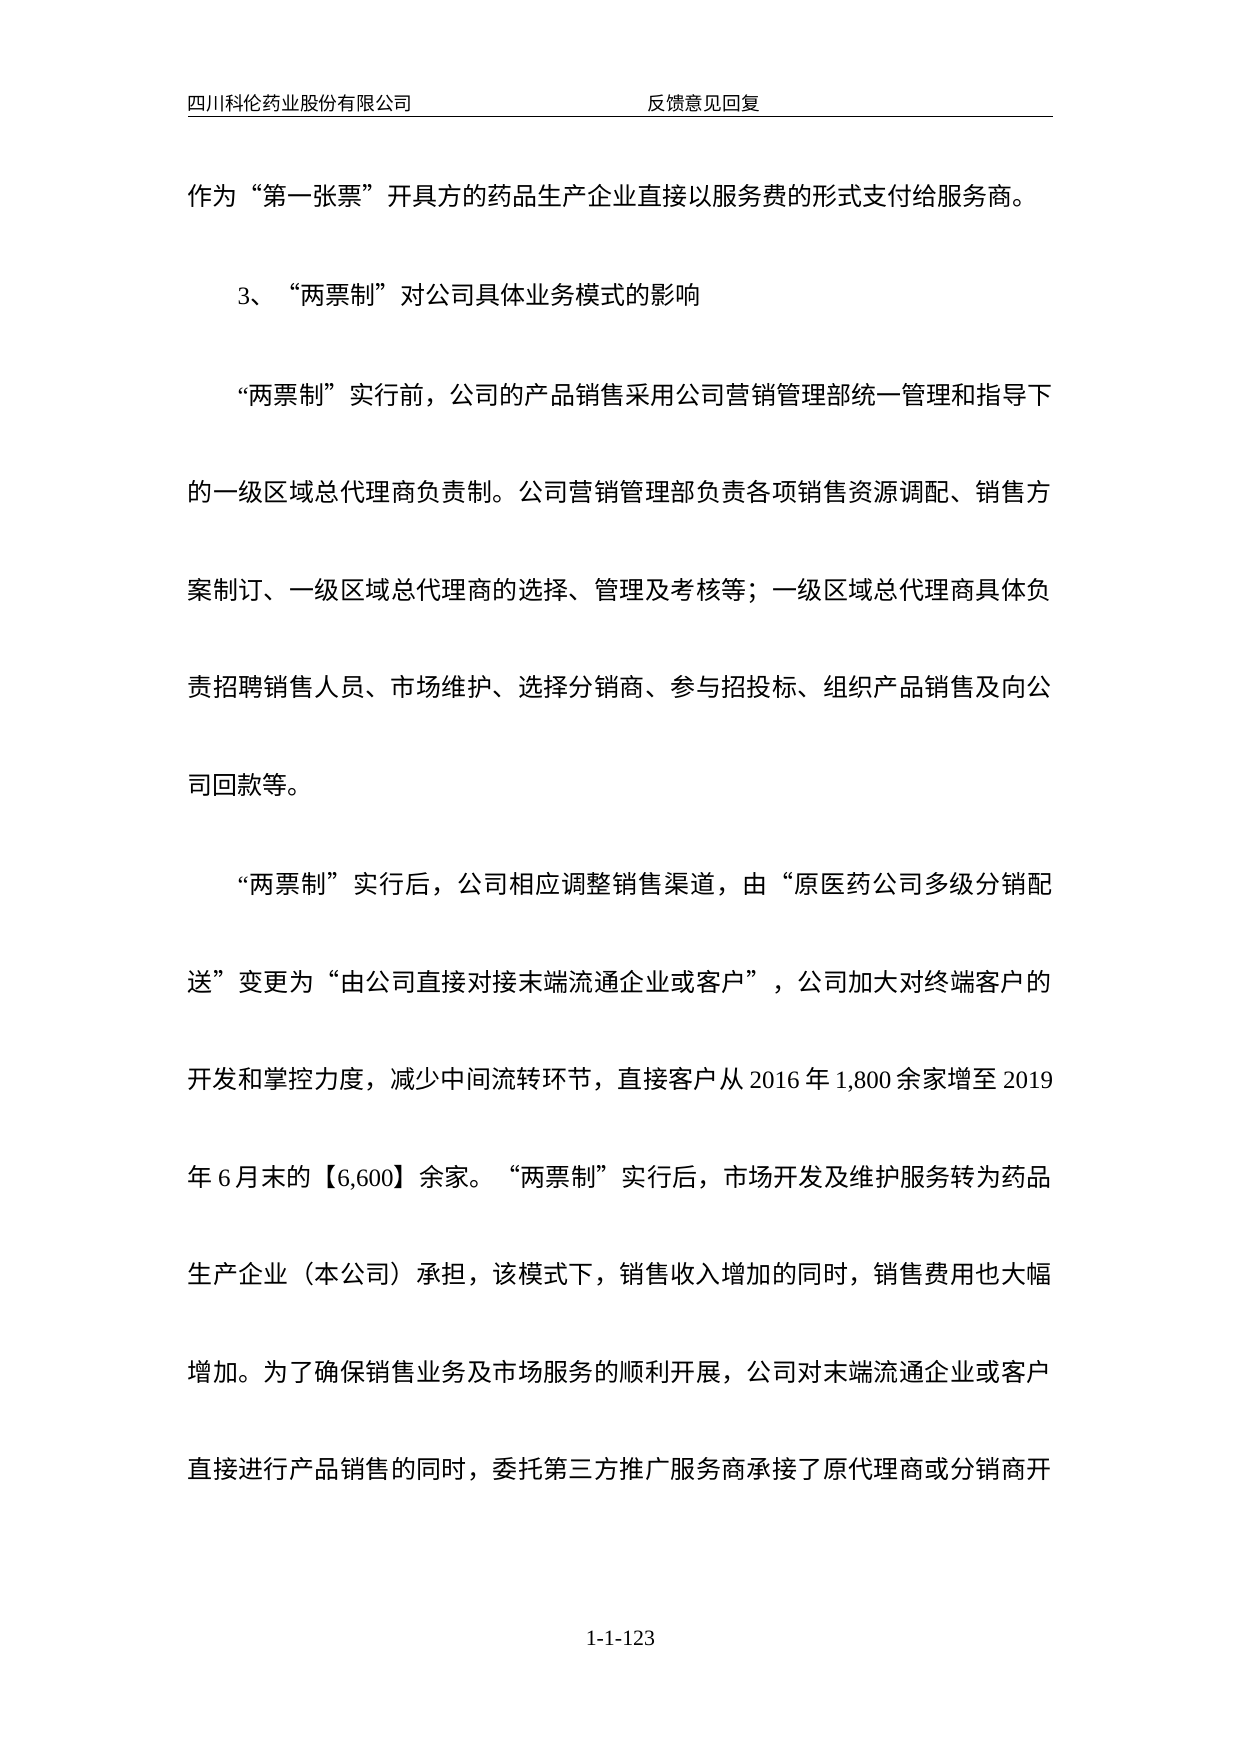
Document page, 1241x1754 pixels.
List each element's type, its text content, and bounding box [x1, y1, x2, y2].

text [187, 162, 1053, 227]
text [187, 850, 1053, 1500]
text 3、“两票制”对公司具体业务模式的影响 [187, 261, 1053, 326]
text “两票制”实行前，公司的产品销售采用公司营销管理部统一管理和指导下的一级区域总代理商负责制。公司营销管理部负责各项销售资源调配、销售方案制订、一级区域总代理商的选择、管理及考核等；一级区域总代理商具体负责招聘销售人员、市场维护、选择分销商、参与招投标、组织产品销售及向公司回款等。 [187, 361, 1053, 816]
